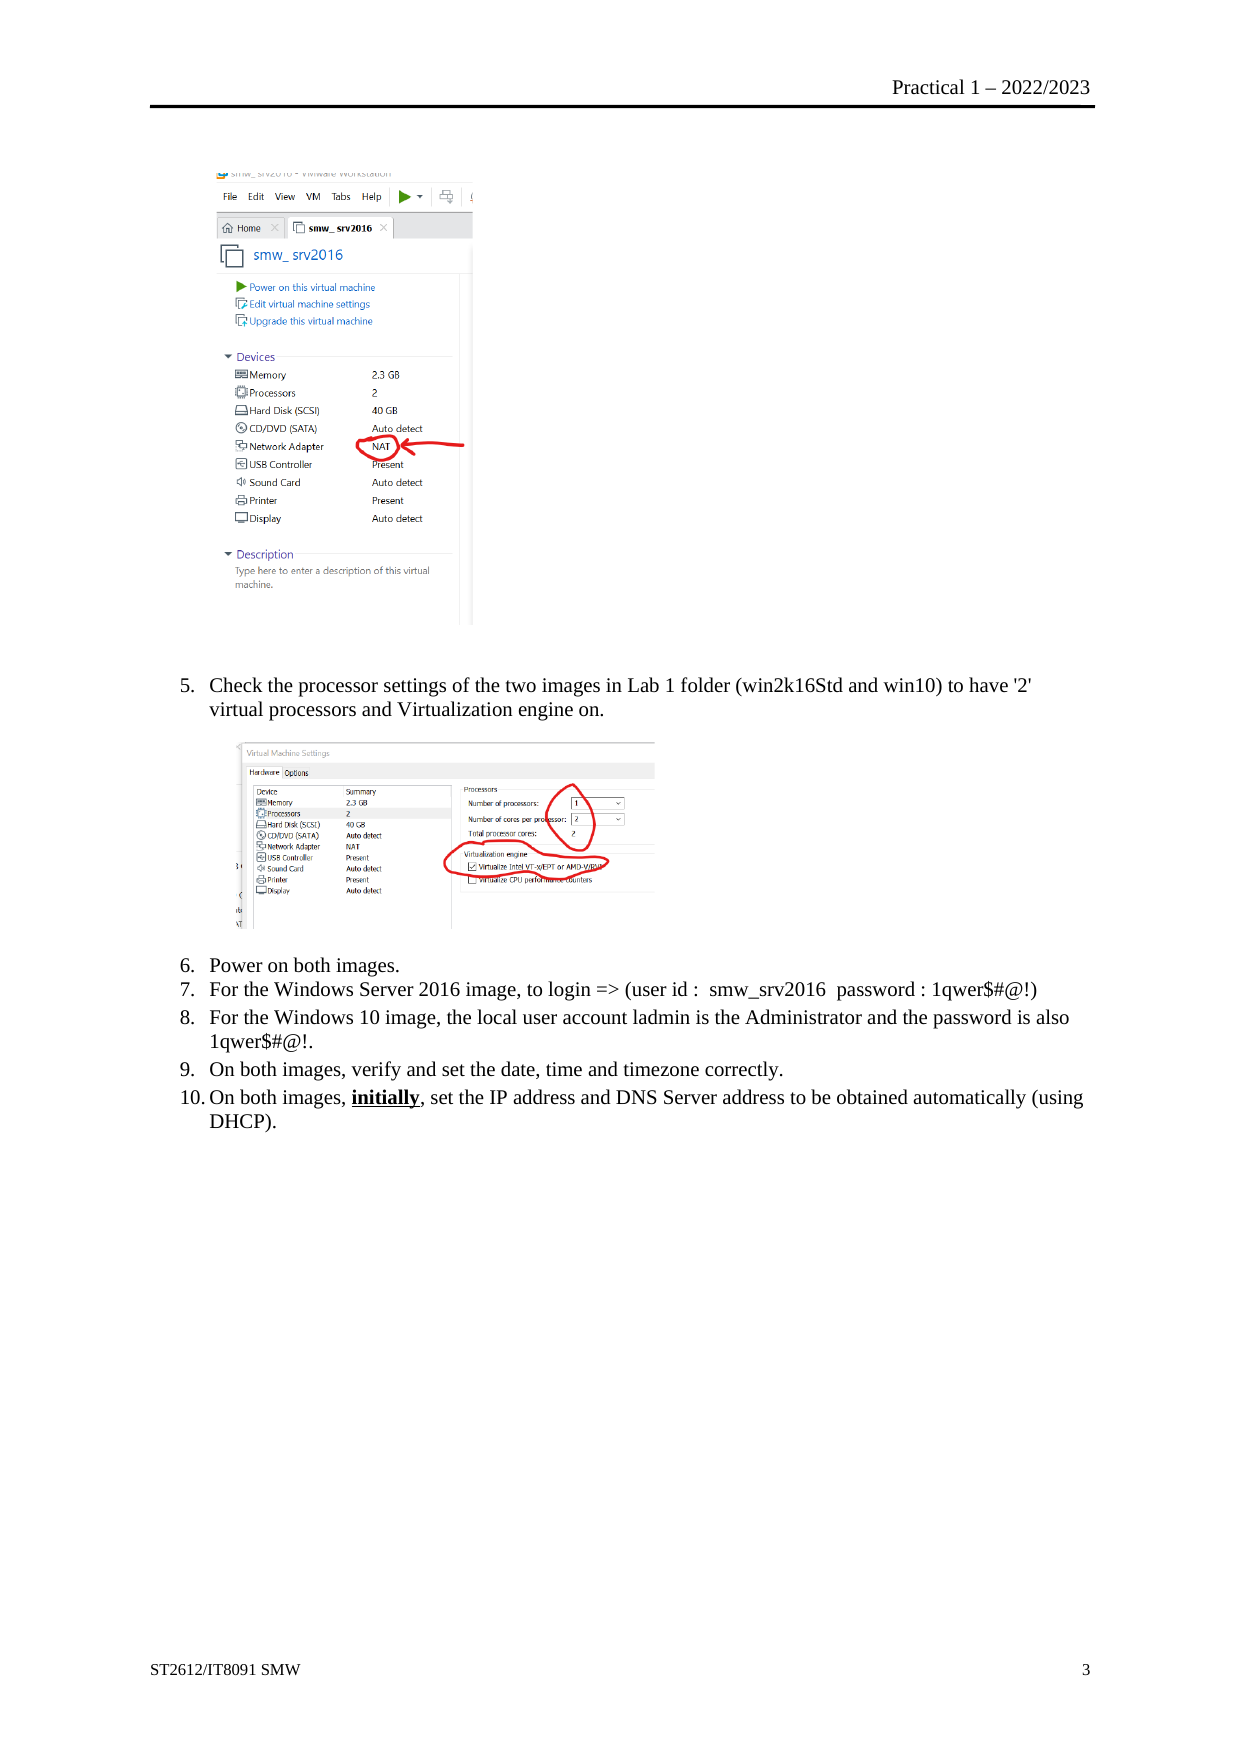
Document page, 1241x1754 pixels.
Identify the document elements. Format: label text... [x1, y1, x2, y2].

picture [236, 742, 655, 929]
list Power on both images. [179, 952, 1090, 977]
list For the Windows 10 image, the local user account ladmin is the Administrator and the password is also 1qwer$#@!. [179, 1005, 1090, 1053]
list On both images, verify and set the date, time and timezone correctly. [179, 1057, 1090, 1081]
picture [216, 173, 473, 625]
list Check the processor settings of the two images in Lab 1 folder (win2k16Std and win10) to have '2' virtual processors and Virtualization engine on. [179, 673, 1090, 721]
list For the Windows Server 2016 image, to login => (user id : smw_srv2016 password : 1qwer$#@!) [179, 977, 1090, 1001]
list On both images, initially, set the IP address and DNS Server address to be obtained automatically (using DHCP). [179, 1085, 1090, 1133]
